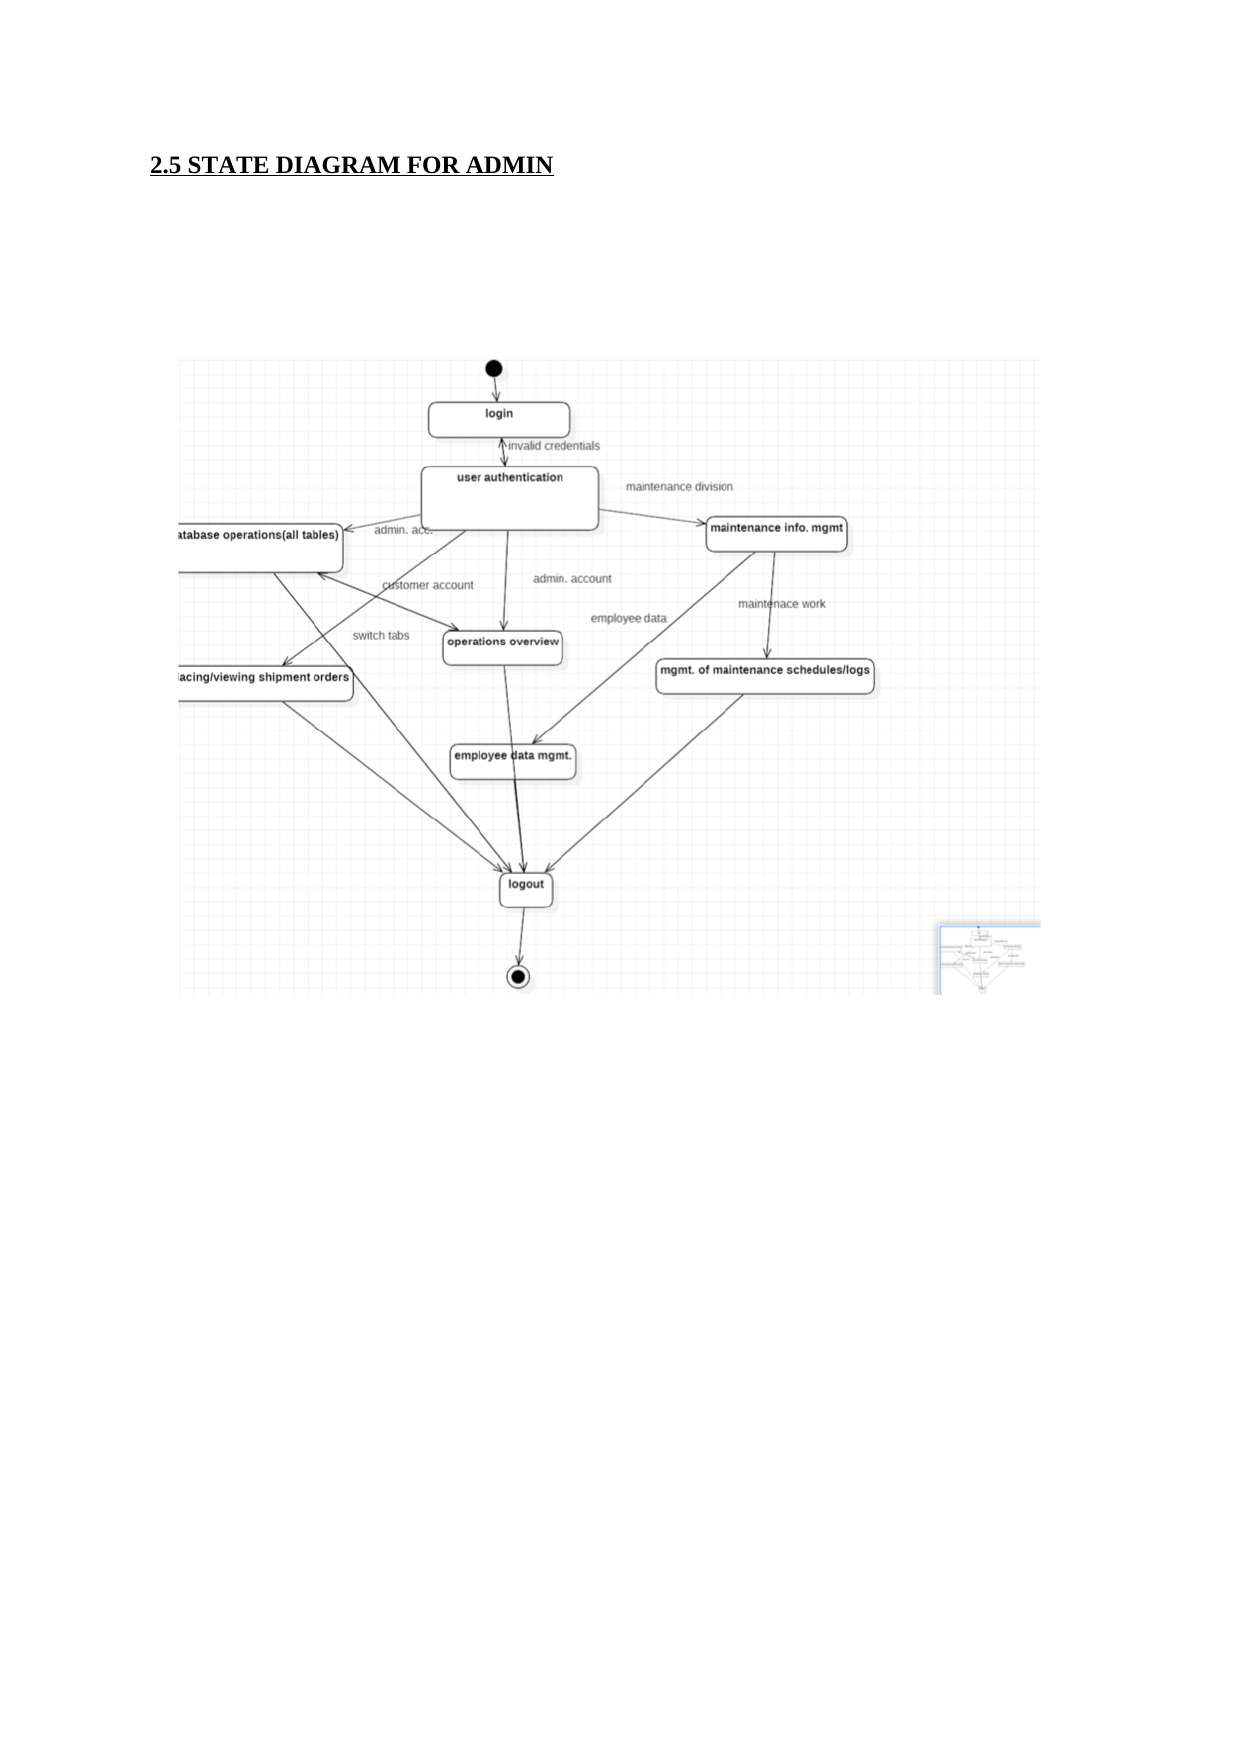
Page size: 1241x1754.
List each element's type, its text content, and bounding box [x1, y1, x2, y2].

text 2.5 STATE DIAGRAM FOR ADMIN [150, 150, 1090, 179]
picture [150, 291, 1055, 995]
